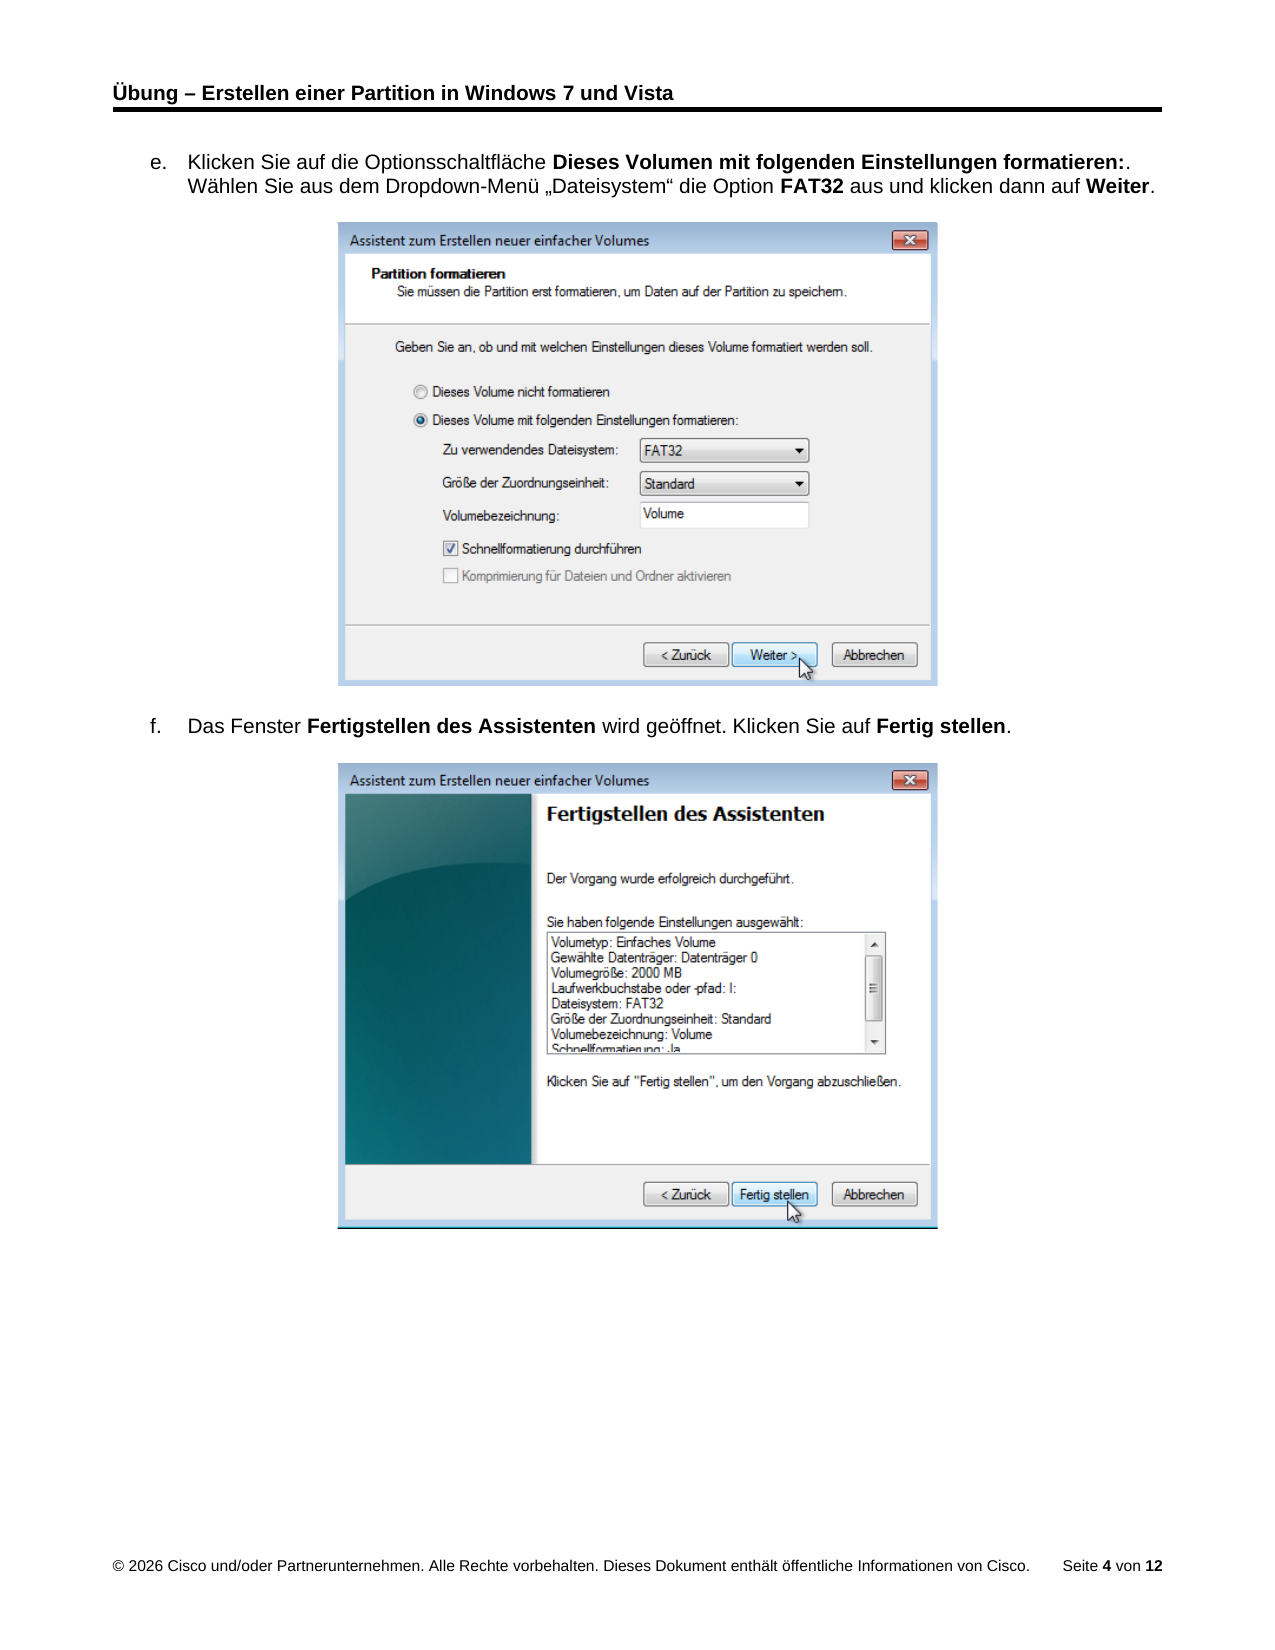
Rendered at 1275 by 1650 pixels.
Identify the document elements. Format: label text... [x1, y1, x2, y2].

text Klicken Sie auf die Optionsschaltfläche Dieses Volumen mit folgenden Einstellungen formatieren:. Wählen Sie aus dem Dropdown-Menü „Dateisystem“ die Option FAT32 aus und klicken dann auf Weiter. [150, 150, 1162, 198]
picture [337, 763, 938, 1229]
text Das Fenster Fertigstellen des Assistenten wird geöffnet. Klicken Sie auf Fertig stellen. [150, 714, 1162, 738]
picture [337, 222, 938, 686]
